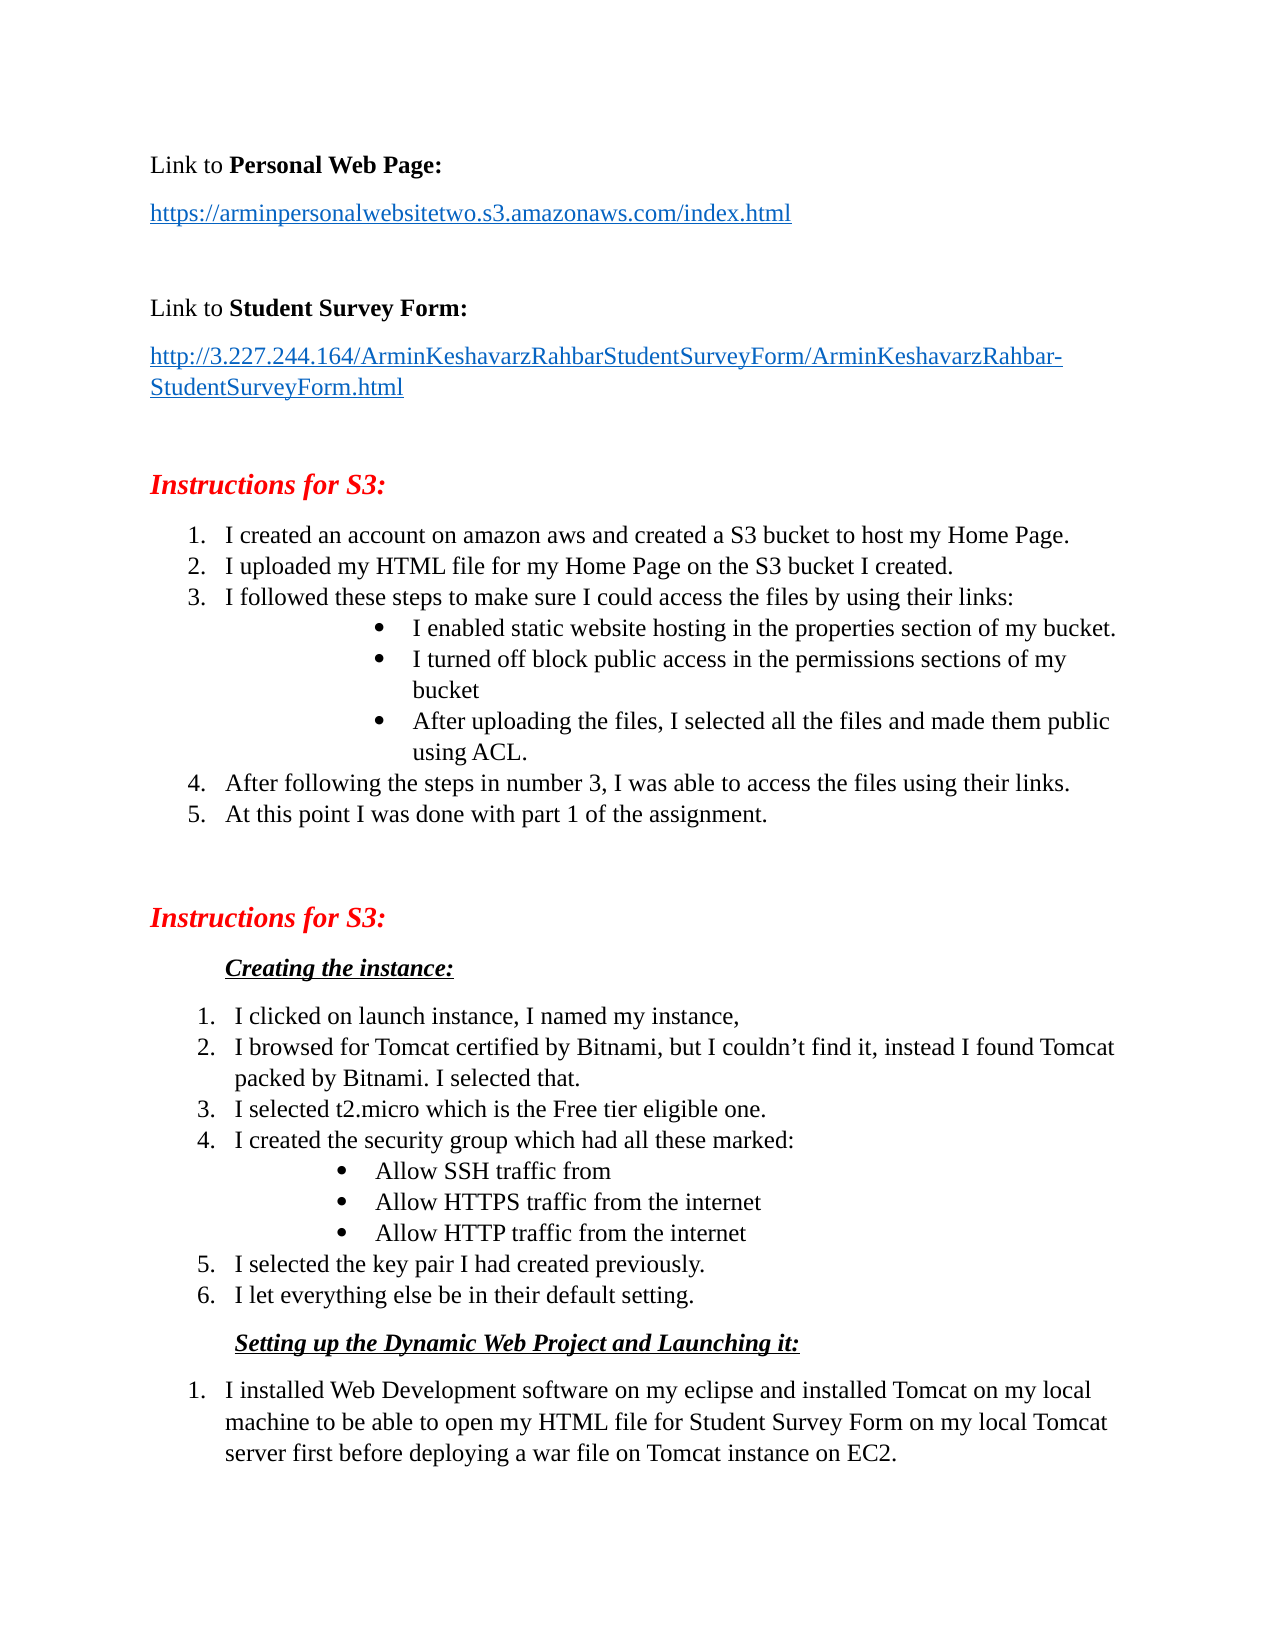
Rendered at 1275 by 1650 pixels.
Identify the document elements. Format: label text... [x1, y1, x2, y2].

list I created an account on amazon aws and created a S3 bucket to host my Home Page. [187, 520, 1125, 549]
text Link to Personal Web Page: [150, 150, 1125, 179]
text Link to Student Survey Form: [150, 293, 1125, 322]
list Allow SSH traffic from [337, 1156, 1125, 1185]
list I browsed for Tomcat certified by Bitnami, but I couldn’t find it, instead I found Tomcat packed by Bitnami. I selected that. [197, 1032, 1125, 1092]
list I uploaded my HTML file for my Home Page on the S3 bucket I created. [187, 551, 1125, 580]
list I enabled static website hosting in the properties section of my bucket. [375, 613, 1125, 642]
text https://arminpersonalwebsitetwo.s3.amazonaws.com/index.html [150, 198, 1125, 226]
text Setting up the Dynamic Web Project and Launching it: [234, 1328, 1125, 1357]
list Allow HTTP traffic from the internet [337, 1218, 1125, 1247]
list I selected t2.micro which is the Free tier eligible one. [197, 1094, 1125, 1123]
text Instructions for S3: [150, 467, 1125, 501]
list I clicked on launch instance, I named my instance, [197, 1001, 1125, 1029]
list Allow HTTPS traffic from the internet [337, 1187, 1125, 1216]
text http://3.227.244.164/ArminKeshavarzRahbarStudentSurveyForm/ArminKeshavarzRahbar-StudentSurveyForm.html [150, 341, 1125, 401]
list At this point I was done with part 1 of the assignment. [187, 799, 1125, 828]
list I installed Web Development software on my eclipse and installed Tomcat on my local machine to be able to open my HTML file for Student Survey Form on my local Tomcat server first before deploying a war file on Tomcat instance on EC2. [187, 1376, 1125, 1466]
list After following the steps in number 3, I was able to access the files using their links. [187, 768, 1125, 797]
list I created the security group which had all these marked: [197, 1125, 1125, 1154]
text Creating the instance: [150, 953, 1125, 982]
list After uploading the files, I selected all the files and made them public using ACL. [375, 706, 1125, 766]
list I let everything else be in their default setting. [197, 1280, 1125, 1309]
list I turned off block public access in the permissions sections of my bucket [375, 644, 1125, 704]
list I followed these steps to make sure I could access the files by using their links: [187, 582, 1125, 611]
list I selected the key pair I had created previously. [197, 1249, 1125, 1278]
text Instructions for S3: [150, 900, 1125, 933]
